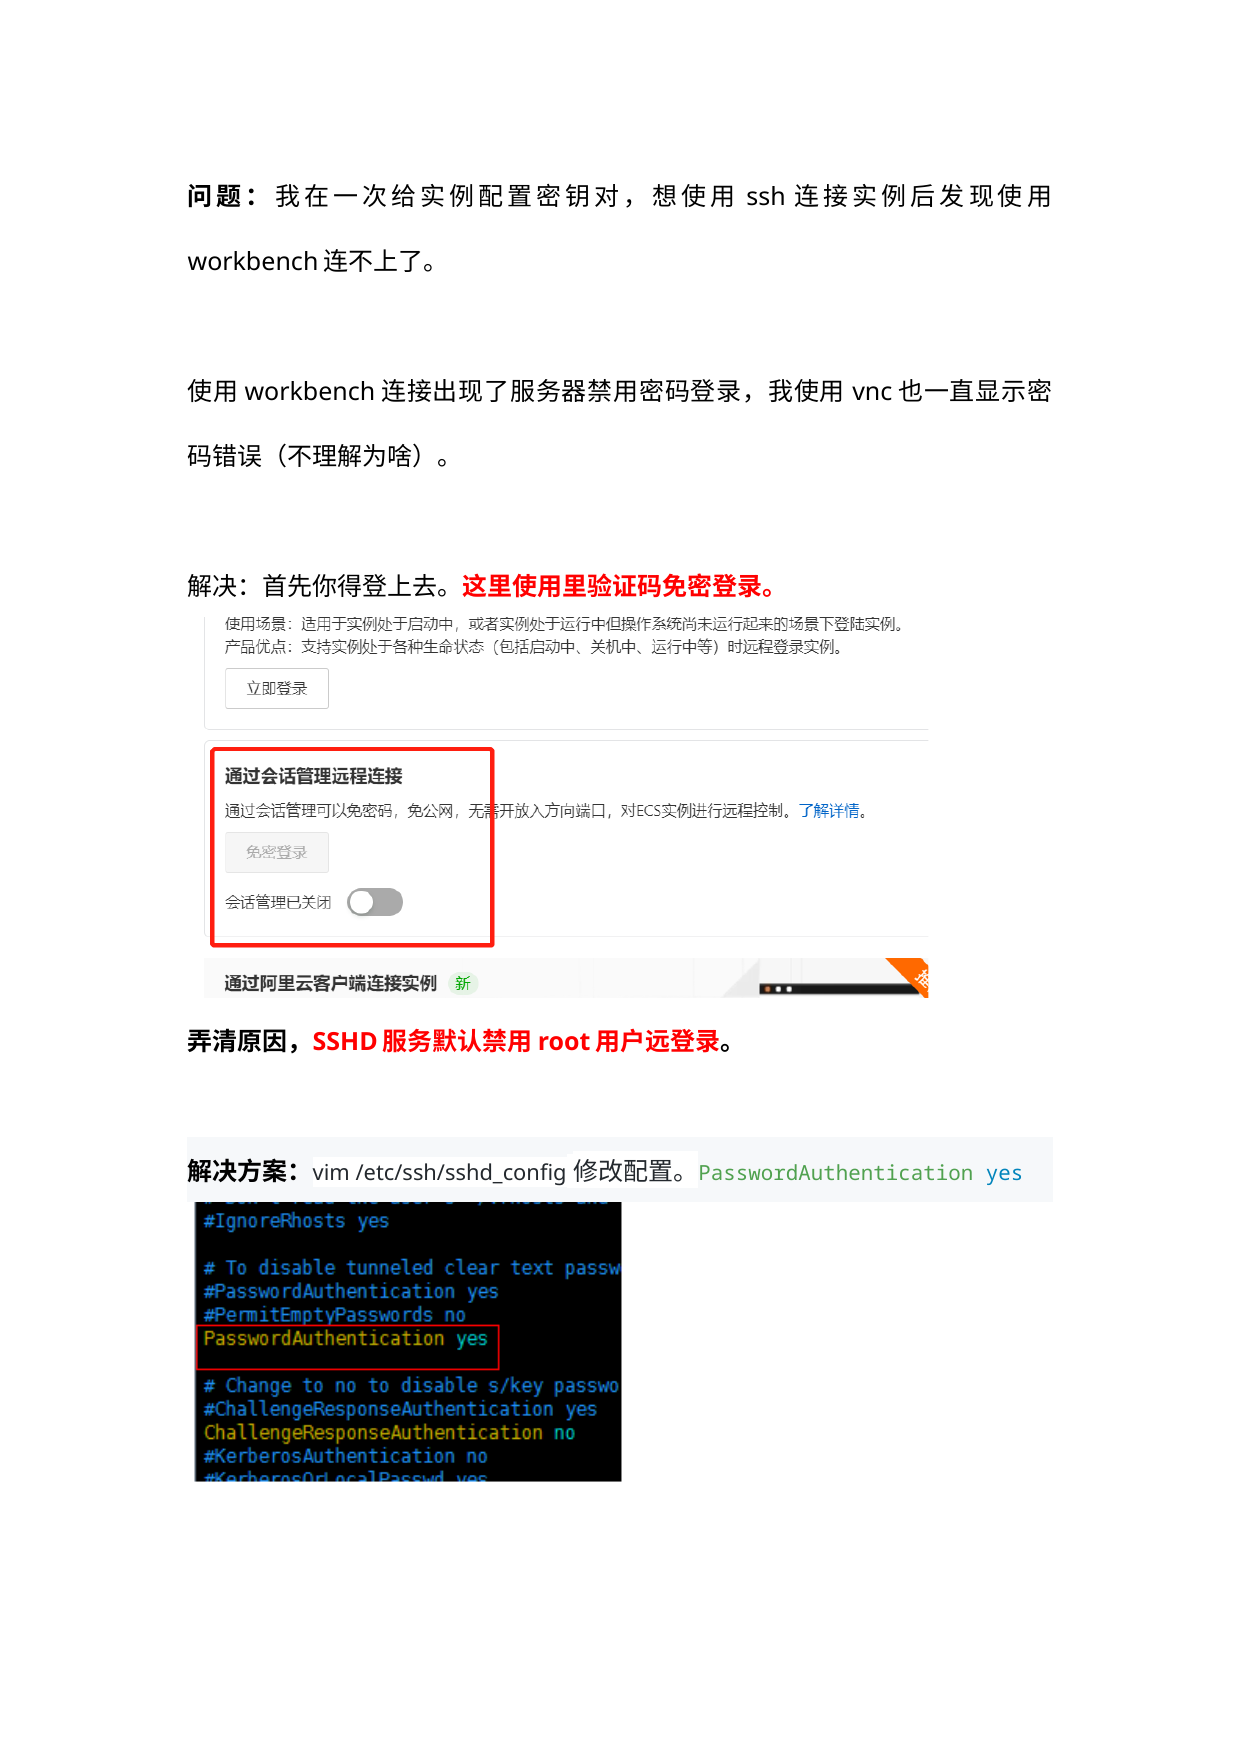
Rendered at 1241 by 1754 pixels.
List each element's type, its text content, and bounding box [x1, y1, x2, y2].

text 解决：首先你得登上去。这里使用里验证码免密登录。 [187, 552, 1053, 617]
text 问题：我在一次给实例配置密钥对，想使用ssh连接实例后发现使用workbench连不上了。 [187, 162, 1053, 292]
picture [187, 1202, 628, 1485]
picture [187, 617, 929, 998]
text 解决方案：vim /etc/ssh/sshd_config 修改配置。PasswordAuthentication yes [187, 1137, 1053, 1202]
text 使用workbench连接出现了服务器禁用密码登录，我使用vnc也一直显示密码错误（不理解为啥）。 [187, 357, 1053, 487]
text 弄清原因，SSHD服务默认禁用root用户远登录。 [187, 1007, 1053, 1072]
